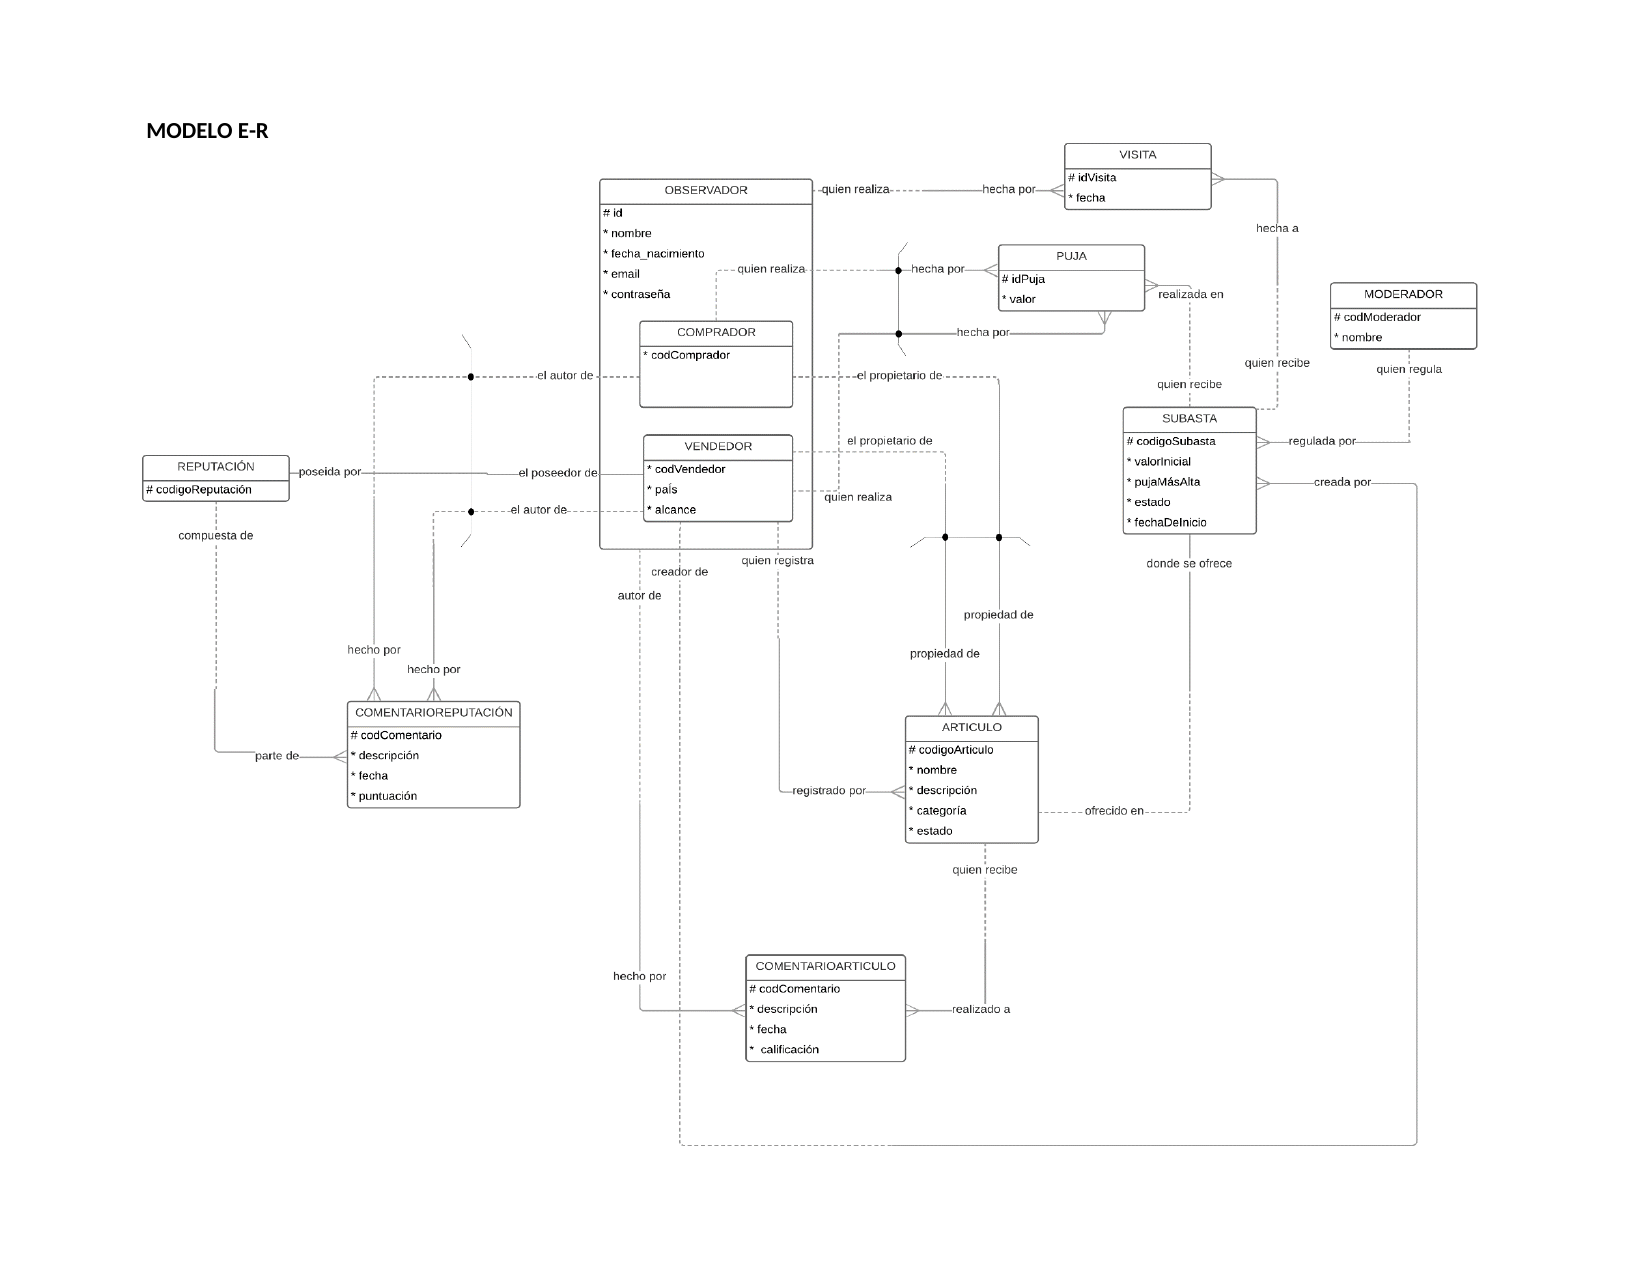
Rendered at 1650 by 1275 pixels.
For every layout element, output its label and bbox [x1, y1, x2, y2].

picture [116, 118, 1503, 1171]
